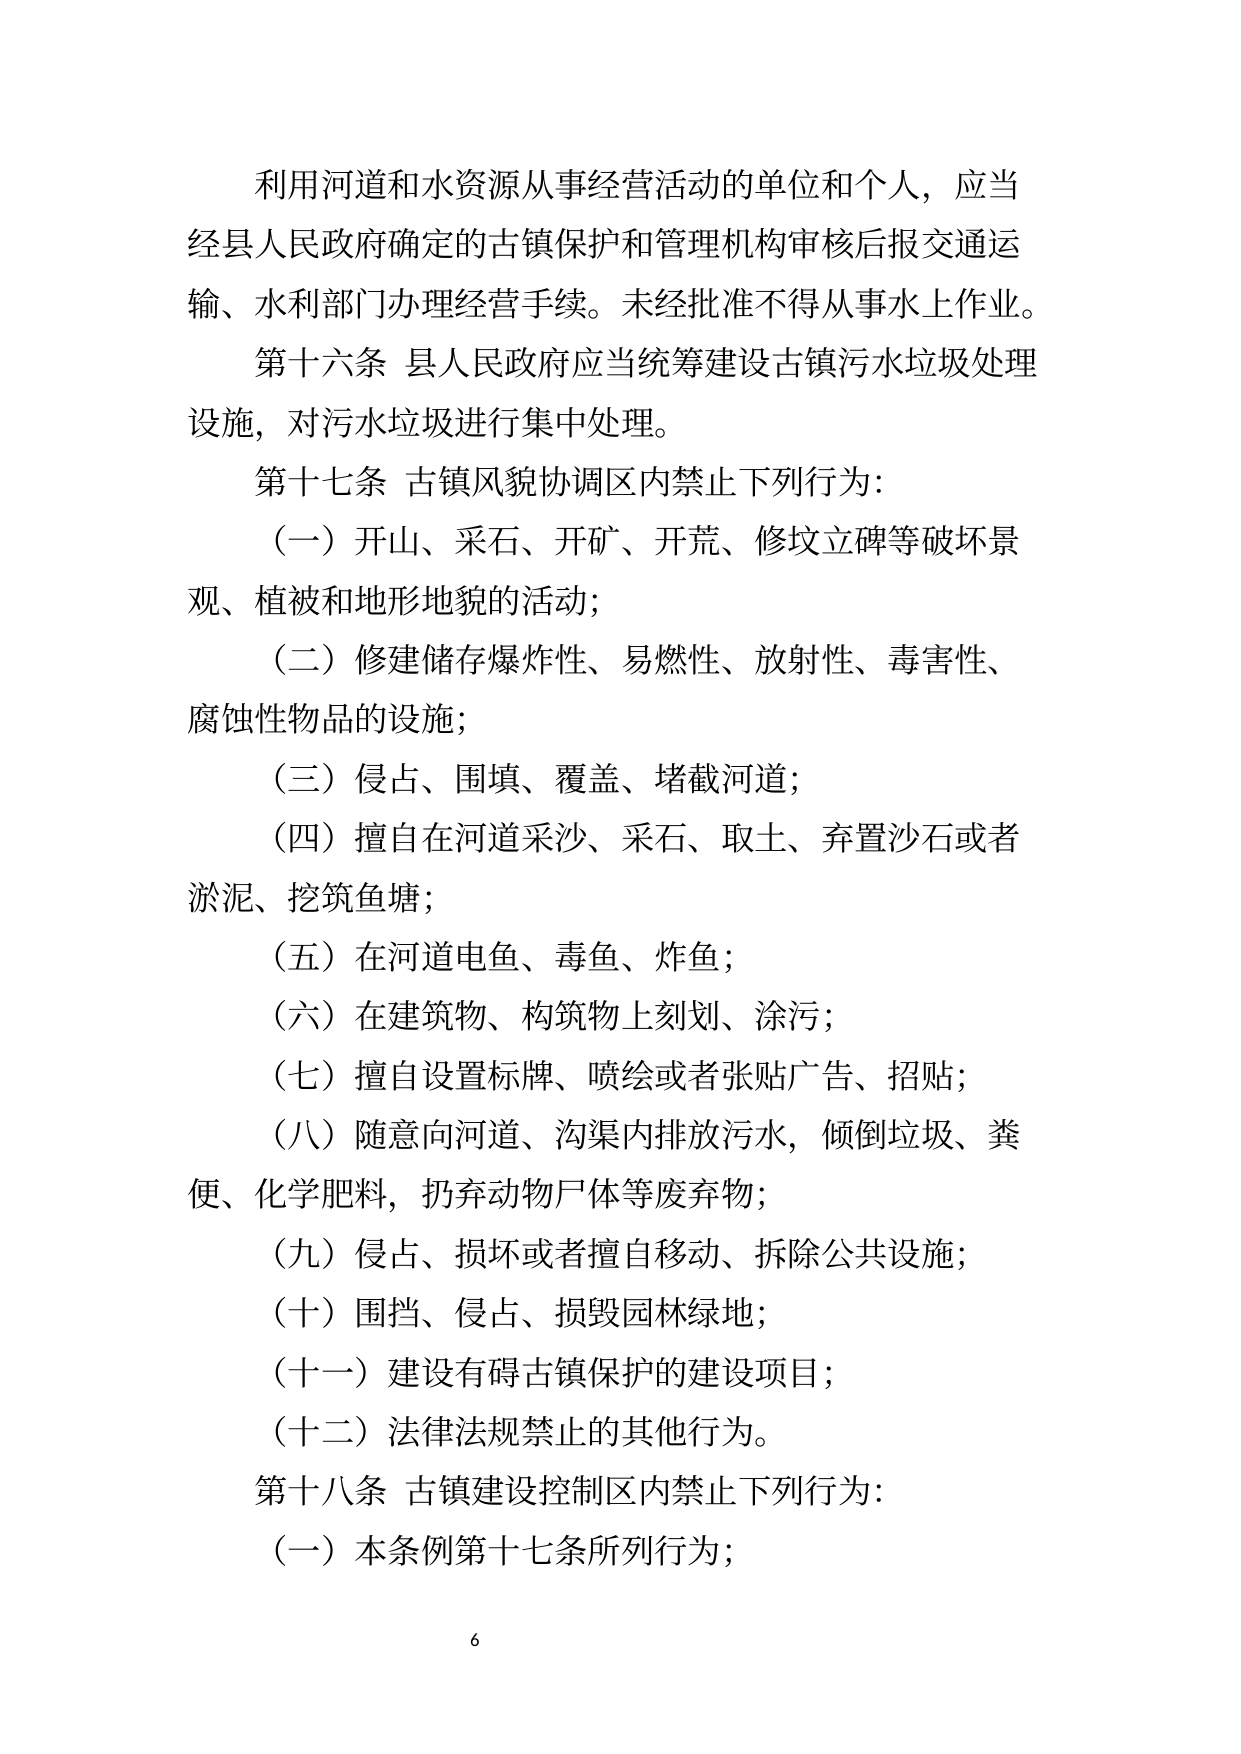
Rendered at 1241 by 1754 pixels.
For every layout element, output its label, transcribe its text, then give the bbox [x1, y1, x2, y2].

text （二）修建储存爆炸性、易燃性、放射性、毒害性、腐蚀性物品的设施； [187, 625, 1053, 744]
text （十一）建设有碍古镇保护的建设项目； [187, 1337, 1053, 1397]
text （十二）法律法规禁止的其他行为。 [187, 1397, 1053, 1456]
text （六）在建筑物、构筑物上刻划、涂污； [187, 981, 1053, 1041]
text （四）擅自在河道采沙、采石、取土、弃置沙石或者淤泥、挖筑鱼塘； [187, 803, 1053, 922]
text （三）侵占、围填、覆盖、堵截河道； [187, 744, 1053, 803]
text （五）在河道电鱼、毒鱼、炸鱼； [187, 922, 1053, 981]
text （十）围挡、侵占、损毁园林绿地； [187, 1278, 1053, 1337]
text 利用河道和水资源从事经营活动的单位和个人，应当经县人民政府确定的古镇保护和管理机构审核后报交通运输、水利部门办理经营手续。未经批准不得从事水上作业。 [187, 150, 1053, 328]
text 第十六条 县人民政府应当统筹建设古镇污水垃圾处理设施，对污水垃圾进行集中处理。 [187, 328, 1053, 447]
text （一）开山、采石、开矿、开荒、修坟立碑等破坏景观、植被和地形地貌的活动； [187, 506, 1053, 625]
text （八）随意向河道、沟渠内排放污水，倾倒垃圾、粪便、化学肥料，扔弃动物尸体等废弃物； [187, 1100, 1053, 1219]
text 第十八条 古镇建设控制区内禁止下列行为： [187, 1456, 1053, 1516]
text （七）擅自设置标牌、喷绘或者张贴广告、招贴； [187, 1041, 1053, 1100]
text （九）侵占、损坏或者擅自移动、拆除公共设施； [187, 1219, 1053, 1278]
text （一）本条例第十七条所列行为； [187, 1516, 1053, 1575]
text 第十七条 古镇风貌协调区内禁止下列行为： [187, 447, 1053, 506]
